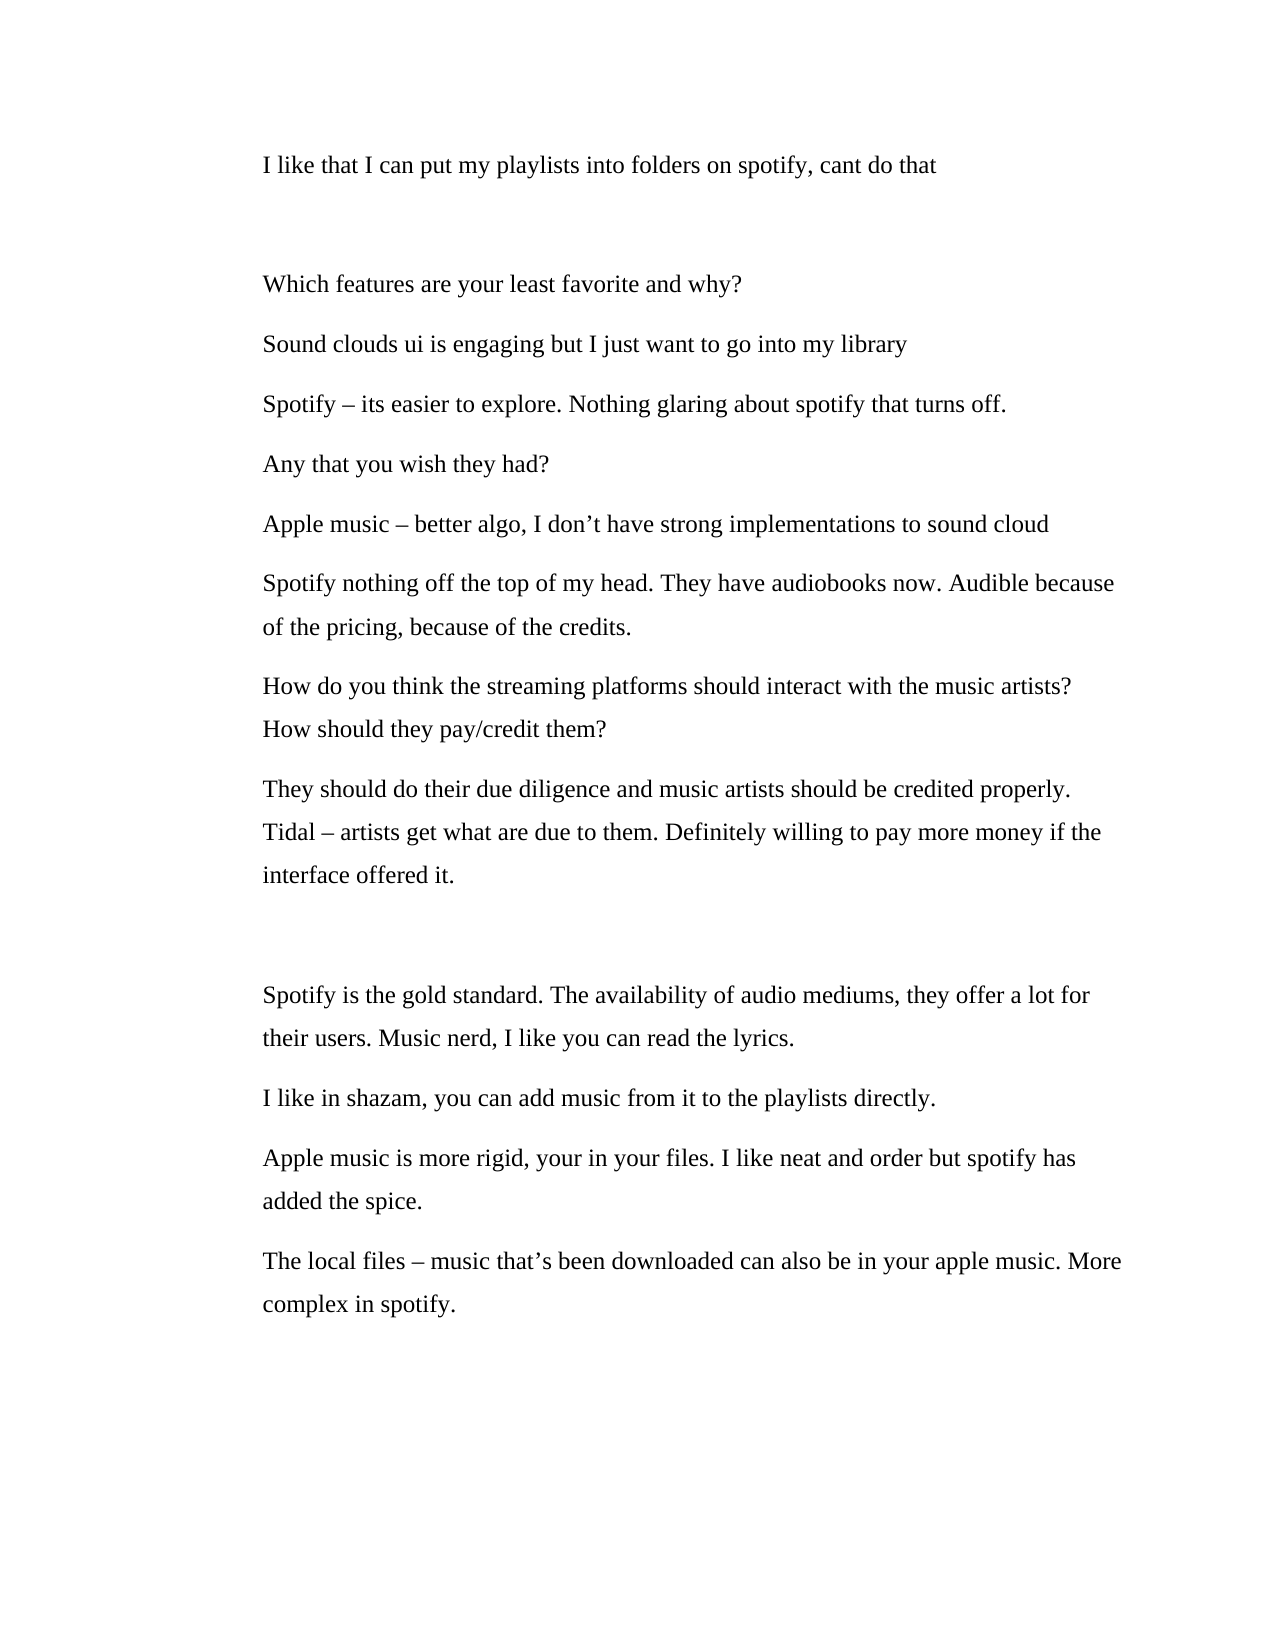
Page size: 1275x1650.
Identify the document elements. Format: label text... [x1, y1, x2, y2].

text Spotify nothing off the top of my head. They have audiobooks now. Audible because of the pricing, because of the credits. [262, 568, 1125, 640]
text The local files – music that’s been downloaded can also be in your apple music. More complex in spotify. [262, 1246, 1125, 1318]
text Spotify is the gold standard. The availability of audio mediums, they offer a lot for their users. Music nerd, I like you can read the lyrics. [262, 980, 1125, 1052]
text I like in shazam, you can add music from it to the playlists directly. [262, 1083, 1125, 1112]
text Apple music – better algo, I don’t have strong implementations to sound cloud [262, 509, 1125, 537]
text Apple music is more rigid, your in your files. I like neat and order but spotify has added the spice. [262, 1143, 1125, 1215]
text Spotify – its easier to explore. Nothing glaring about spotify that turns off. [262, 389, 1125, 418]
text They should do their due diligence and music artists should be credited properly. Tidal – artists get what are due to them. Definitely willing to pay more money if the interface offered it. [262, 774, 1125, 889]
text I like that I can put my playlists into folders on spotify, cant do that [262, 150, 1125, 179]
text Which features are your least favorite and why? [262, 269, 1125, 298]
text Any that you wish they had? [262, 449, 1125, 478]
text Sound clouds ui is engaging but I just want to go into my library [262, 329, 1125, 358]
text How do you think the streaming platforms should interact with the music artists? How should they pay/credit them? [262, 671, 1125, 743]
